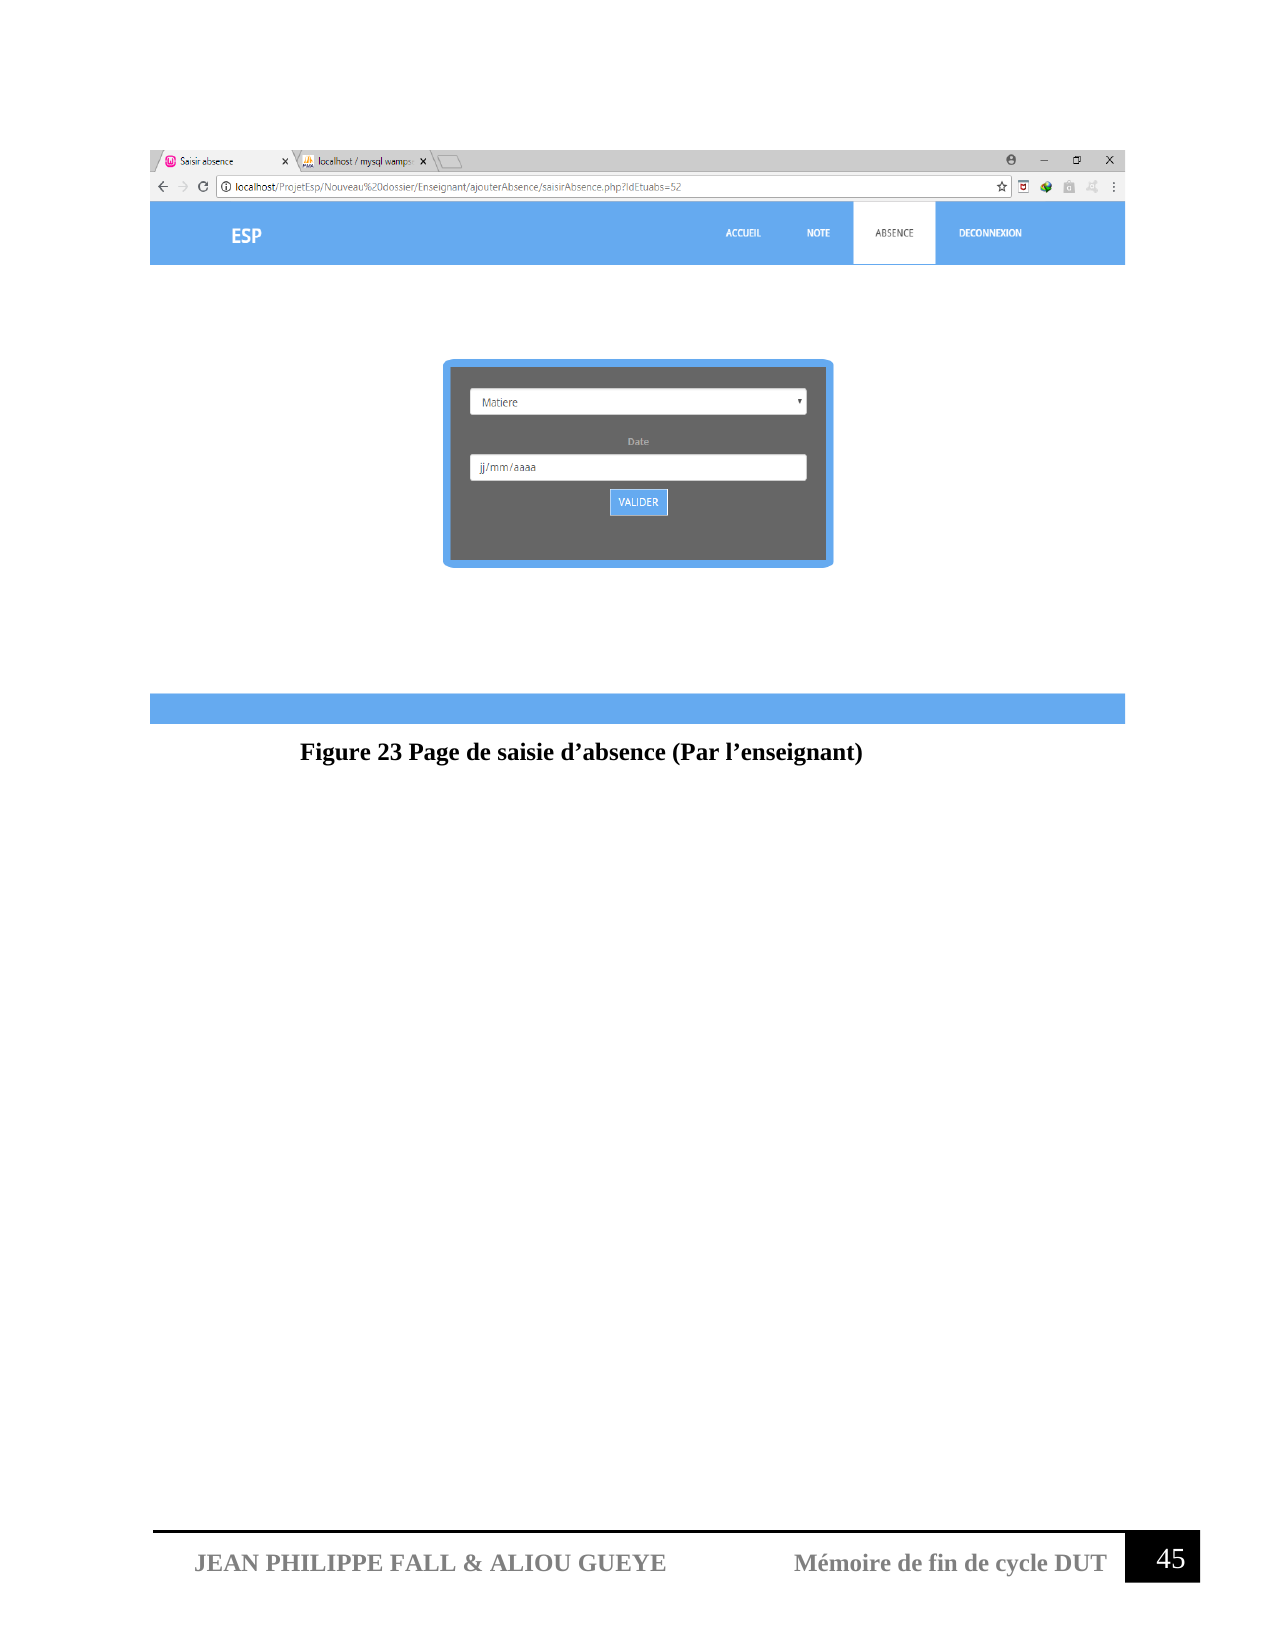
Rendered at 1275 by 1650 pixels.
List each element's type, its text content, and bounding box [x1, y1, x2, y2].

text Figure 23 Page de saisie d’absence (Par l’enseignant) [225, 737, 1125, 765]
picture [150, 150, 1125, 724]
